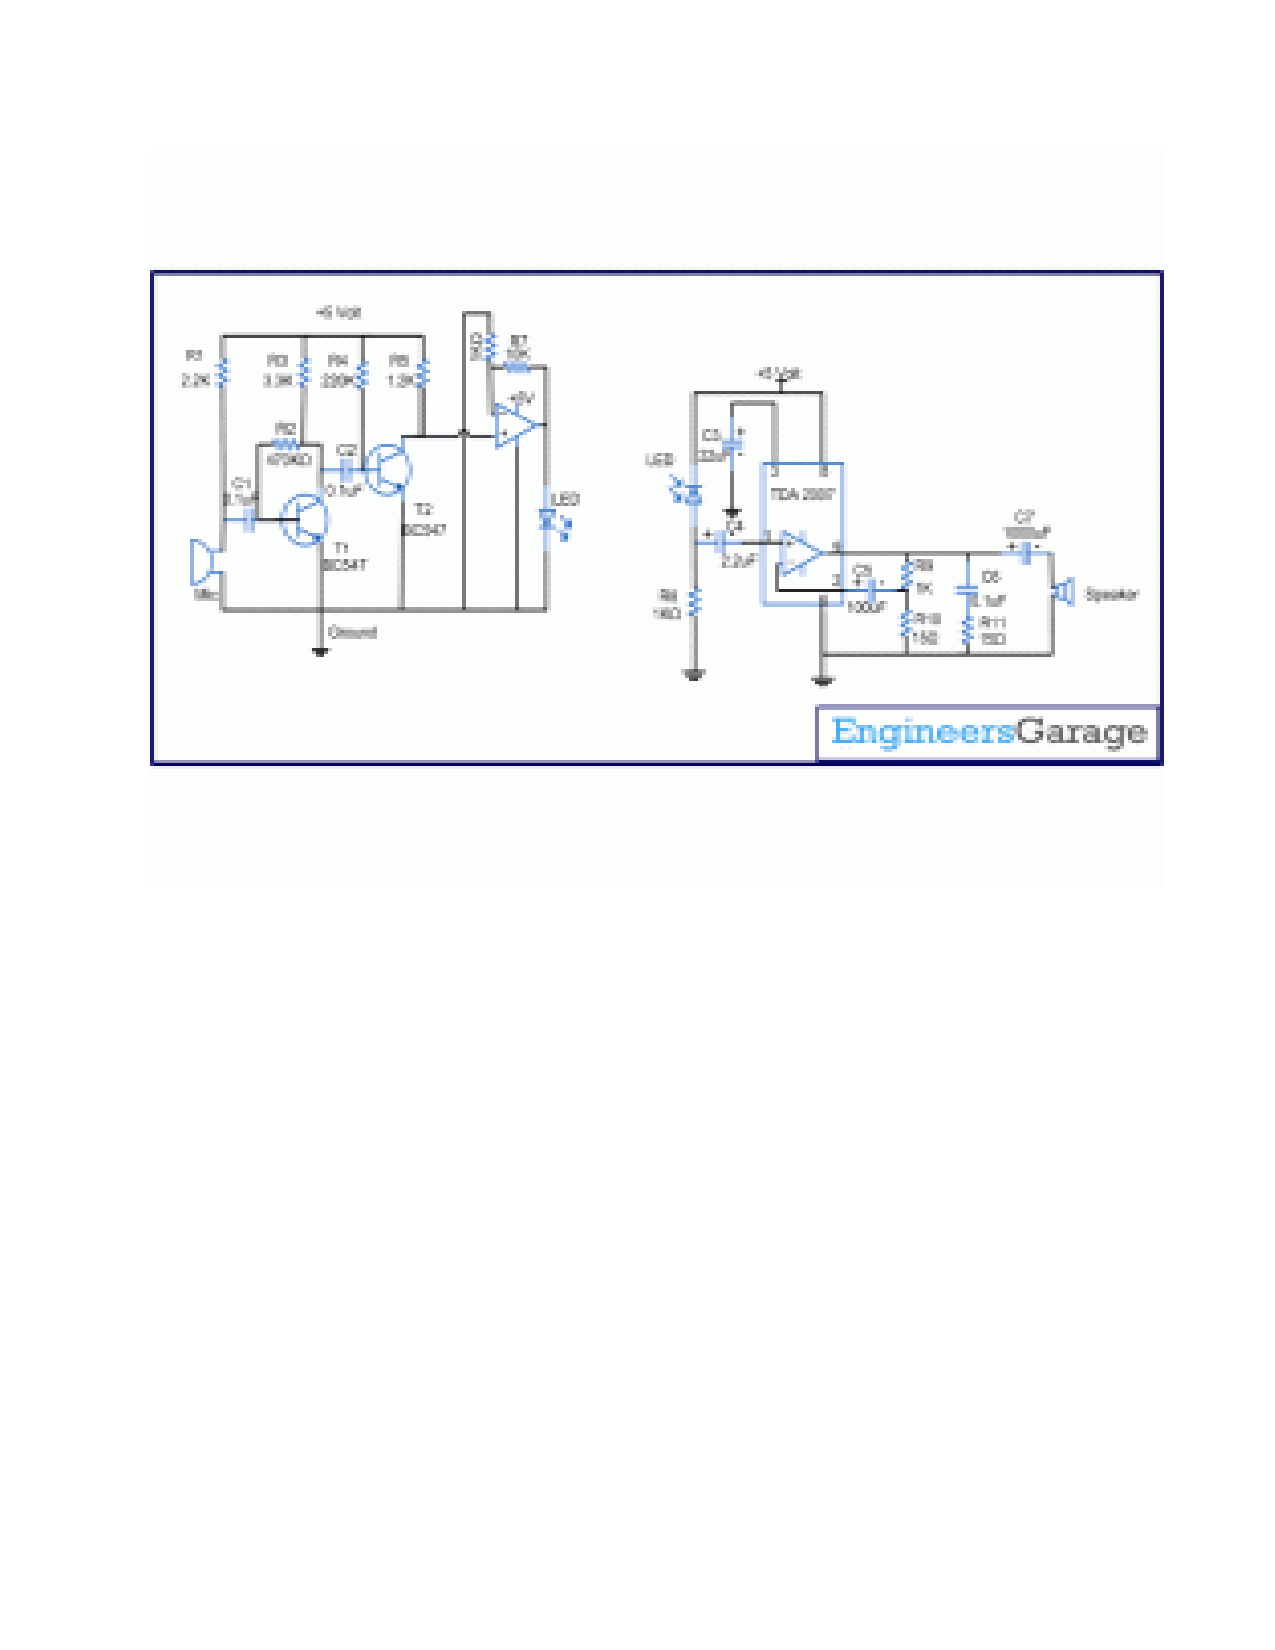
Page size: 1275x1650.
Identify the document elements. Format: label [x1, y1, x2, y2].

picture [150, 150, 1164, 888]
